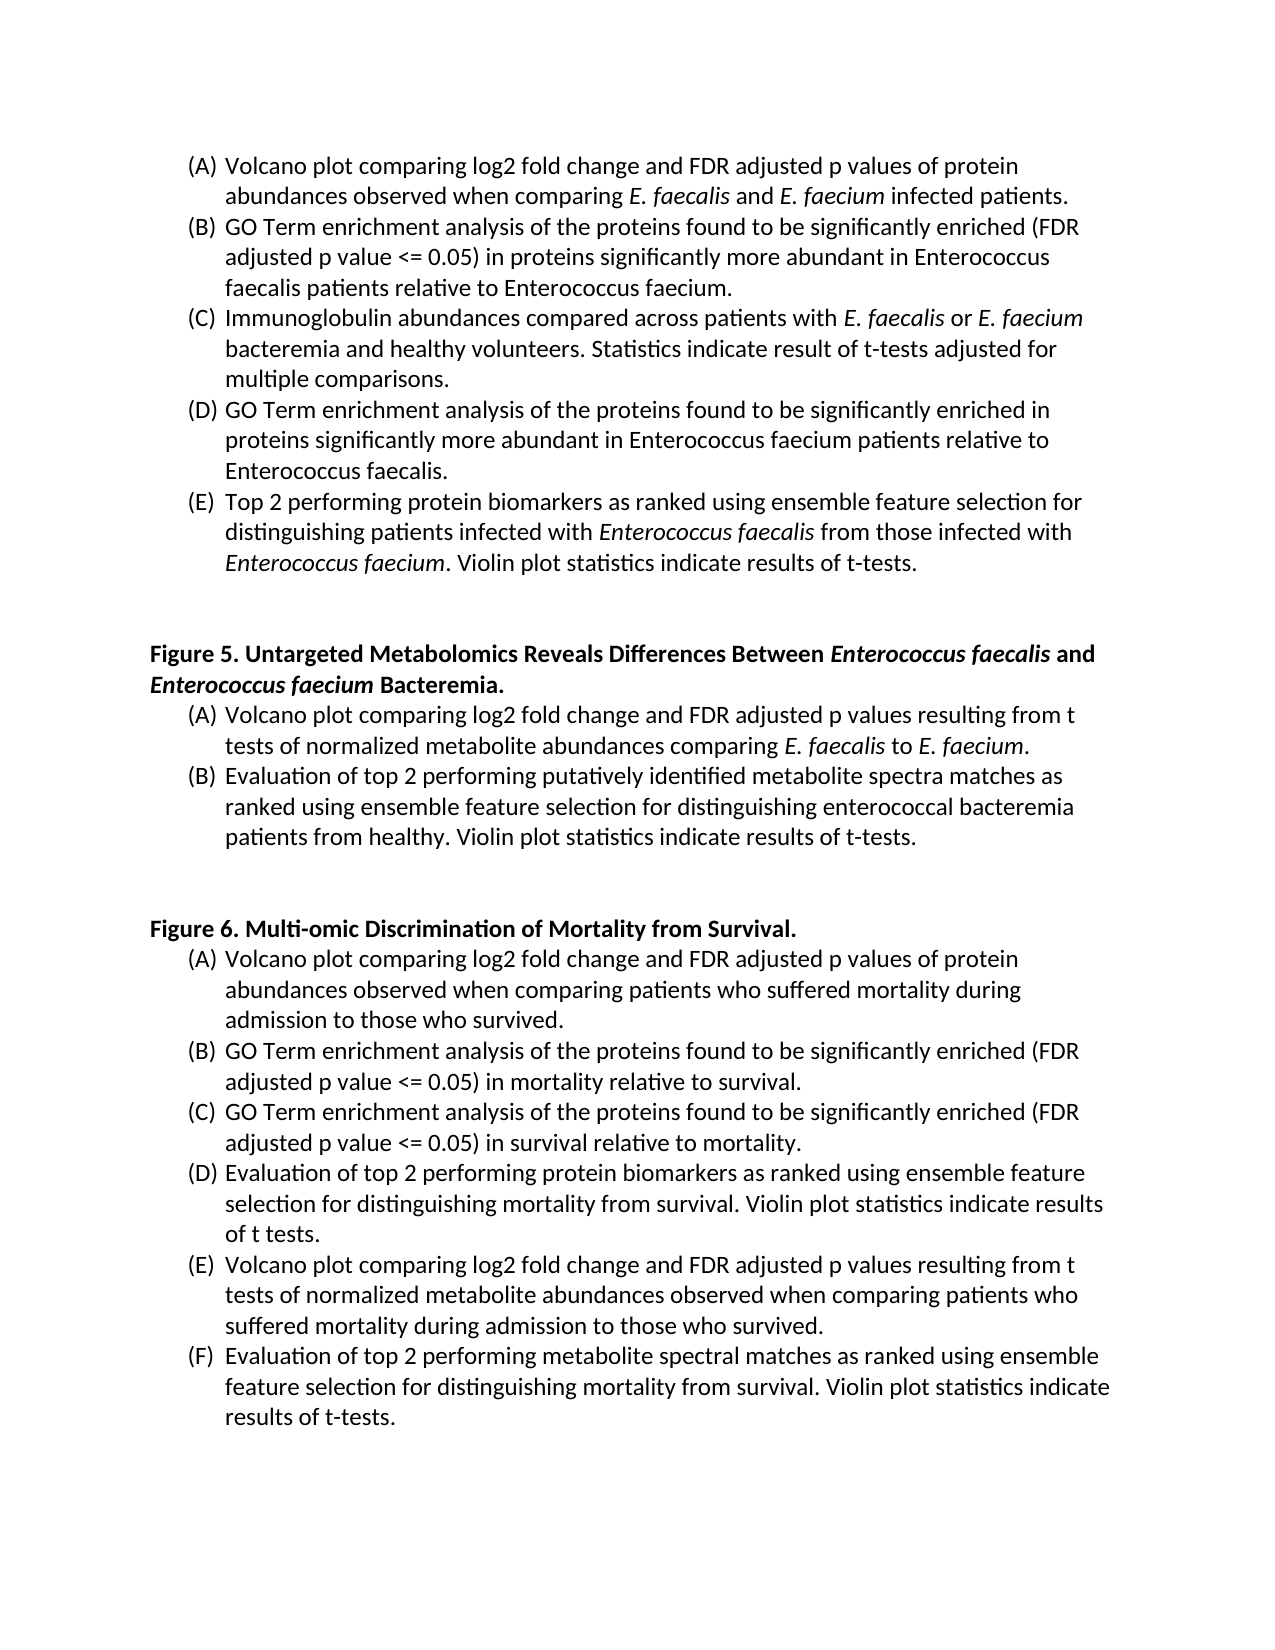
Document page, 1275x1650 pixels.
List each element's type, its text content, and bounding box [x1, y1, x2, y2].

list Evaluation of top 2 performing putatively identified metabolite spectra matches as ranked using ensemble feature selection for distinguishing enterococcal bacteremia patients from healthy. Violin plot statistics indicate results of t-tests. [187, 760, 1125, 852]
text Figure 6. Multi-omic Discrimination of Mortality from Survival. [150, 913, 1125, 943]
list Volcano plot comparing log2 fold change and FDR adjusted p values of protein abundances observed when comparing E. faecalis and E. faecium infected patients. [187, 150, 1125, 211]
list Top 2 performing protein biomarkers as ranked using ensemble feature selection for distinguishing patients infected with Enterococcus faecalis from those infected with Enterococcus faecium. Violin plot statistics indicate results of t-tests. [187, 486, 1125, 577]
list GO Term enrichment analysis of the proteins found to be significantly enriched (FDR adjusted p value <= 0.05) in survival relative to mortality. [187, 1096, 1125, 1157]
list GO Term enrichment analysis of the proteins found to be significantly enriched (FDR adjusted p value <= 0.05) in mortality relative to survival. [187, 1035, 1125, 1096]
list Evaluation of top 2 performing metabolite spectral matches as ranked using ensemble feature selection for distinguishing mortality from survival. Violin plot statistics indicate results of t-tests. [187, 1340, 1125, 1432]
list GO Term enrichment analysis of the proteins found to be significantly enriched (FDR adjusted p value <= 0.05) in proteins significantly more abundant in Enterococcus faecalis patients relative to Enterococcus faecium. [187, 211, 1125, 303]
list Volcano plot comparing log2 fold change and FDR adjusted p values resulting from t tests of normalized metabolite abundances observed when comparing patients who suffered mortality during admission to those who survived. [187, 1249, 1125, 1340]
list GO Term enrichment analysis of the proteins found to be significantly enriched in proteins significantly more abundant in Enterococcus faecium patients relative to Enterococcus faecalis. [187, 394, 1125, 486]
list Volcano plot comparing log2 fold change and FDR adjusted p values resulting from t tests of normalized metabolite abundances comparing E. faecalis to E. faecium. [187, 699, 1125, 760]
text Figure 5. Untargeted Metabolomics Reveals Differences Between Enterococcus faecalis and Enterococcus faecium Bacteremia. [150, 638, 1125, 699]
list Immunoglobulin abundances compared across patients with E. faecalis or E. faecium bacteremia and healthy volunteers. Statistics indicate result of t-tests adjusted for multiple comparisons. [187, 303, 1125, 394]
list Volcano plot comparing log2 fold change and FDR adjusted p values of protein abundances observed when comparing patients who suffered mortality during admission to those who survived. [187, 943, 1125, 1035]
list Evaluation of top 2 performing protein biomarkers as ranked using ensemble feature selection for distinguishing mortality from survival. Violin plot statistics indicate results of t tests. [187, 1157, 1125, 1249]
